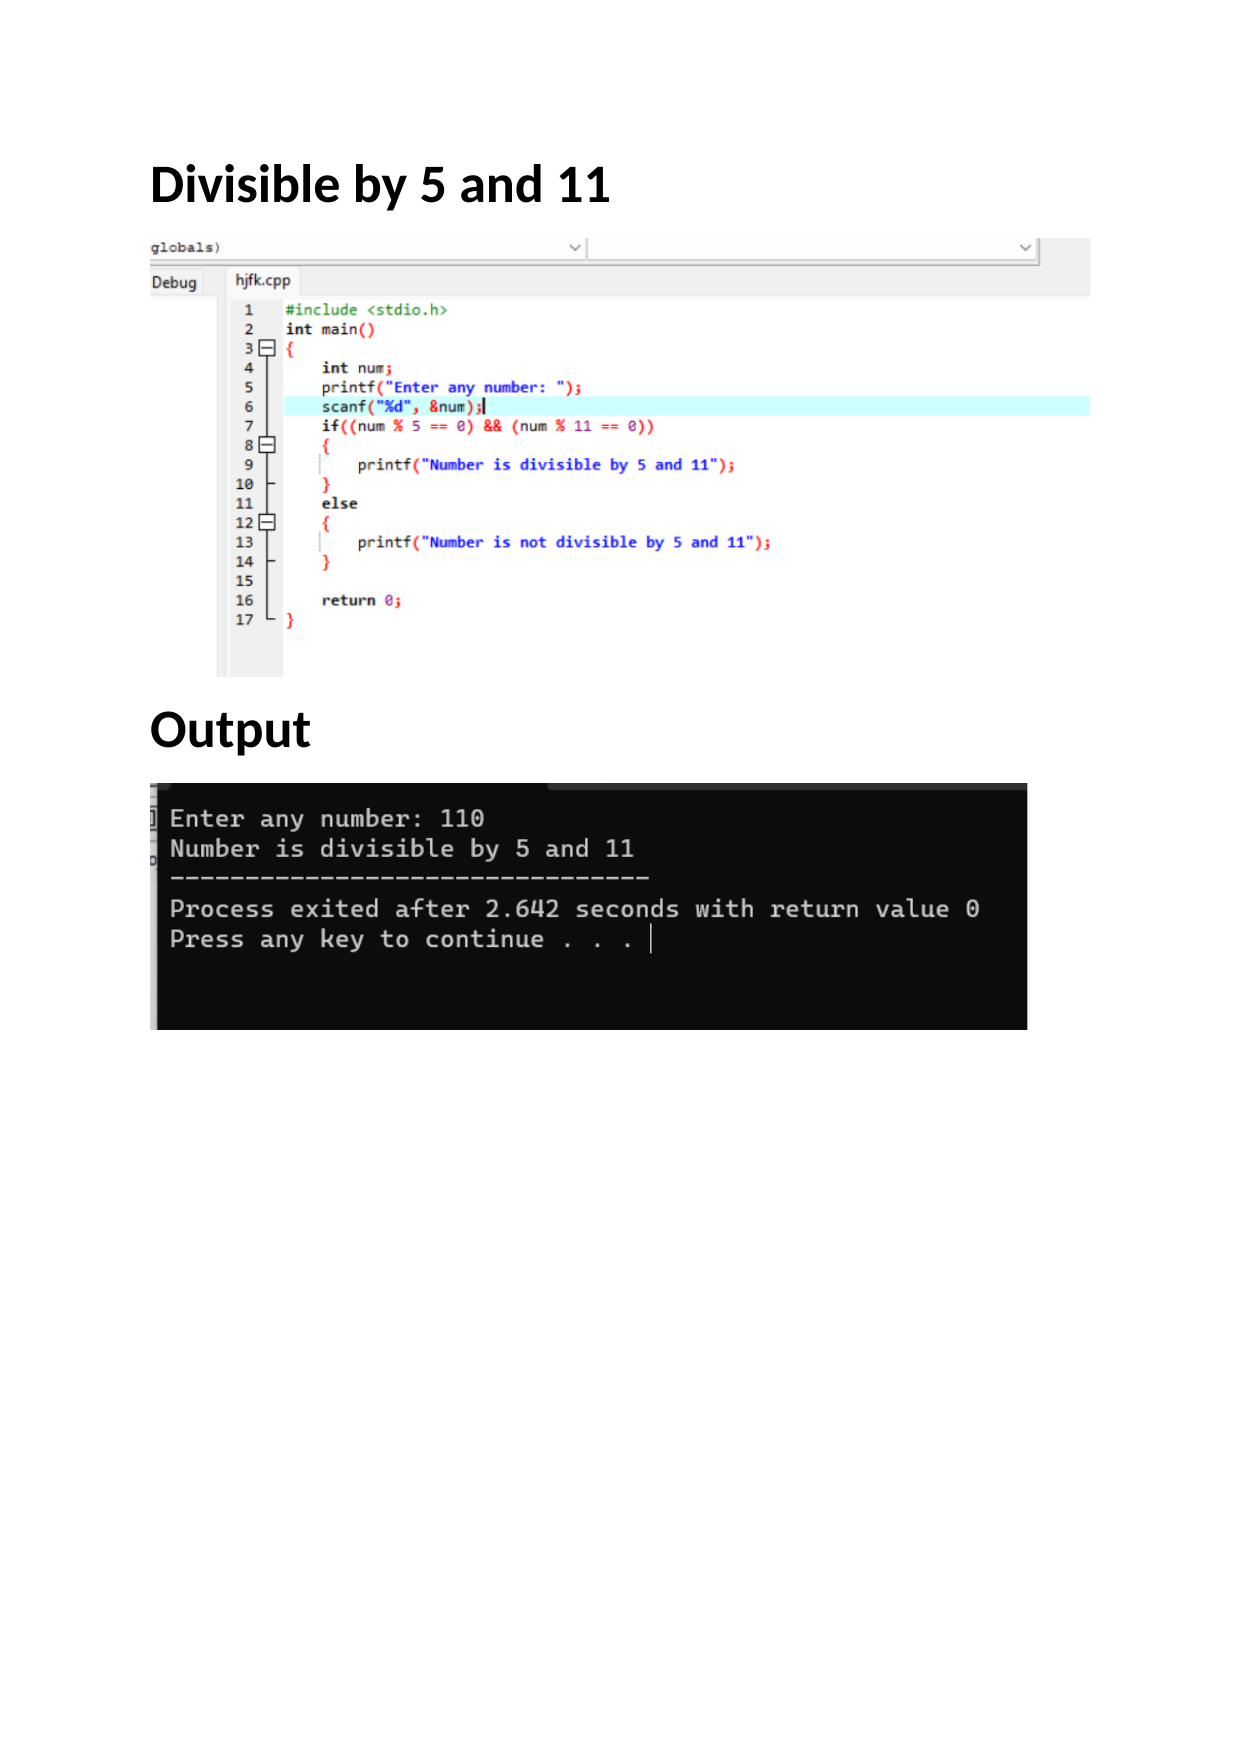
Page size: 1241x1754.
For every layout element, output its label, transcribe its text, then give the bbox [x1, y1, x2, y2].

picture [150, 783, 1028, 1030]
picture [150, 238, 1091, 677]
text Output [150, 695, 1090, 761]
text Divisible by 5 and 11 [150, 150, 1090, 216]
